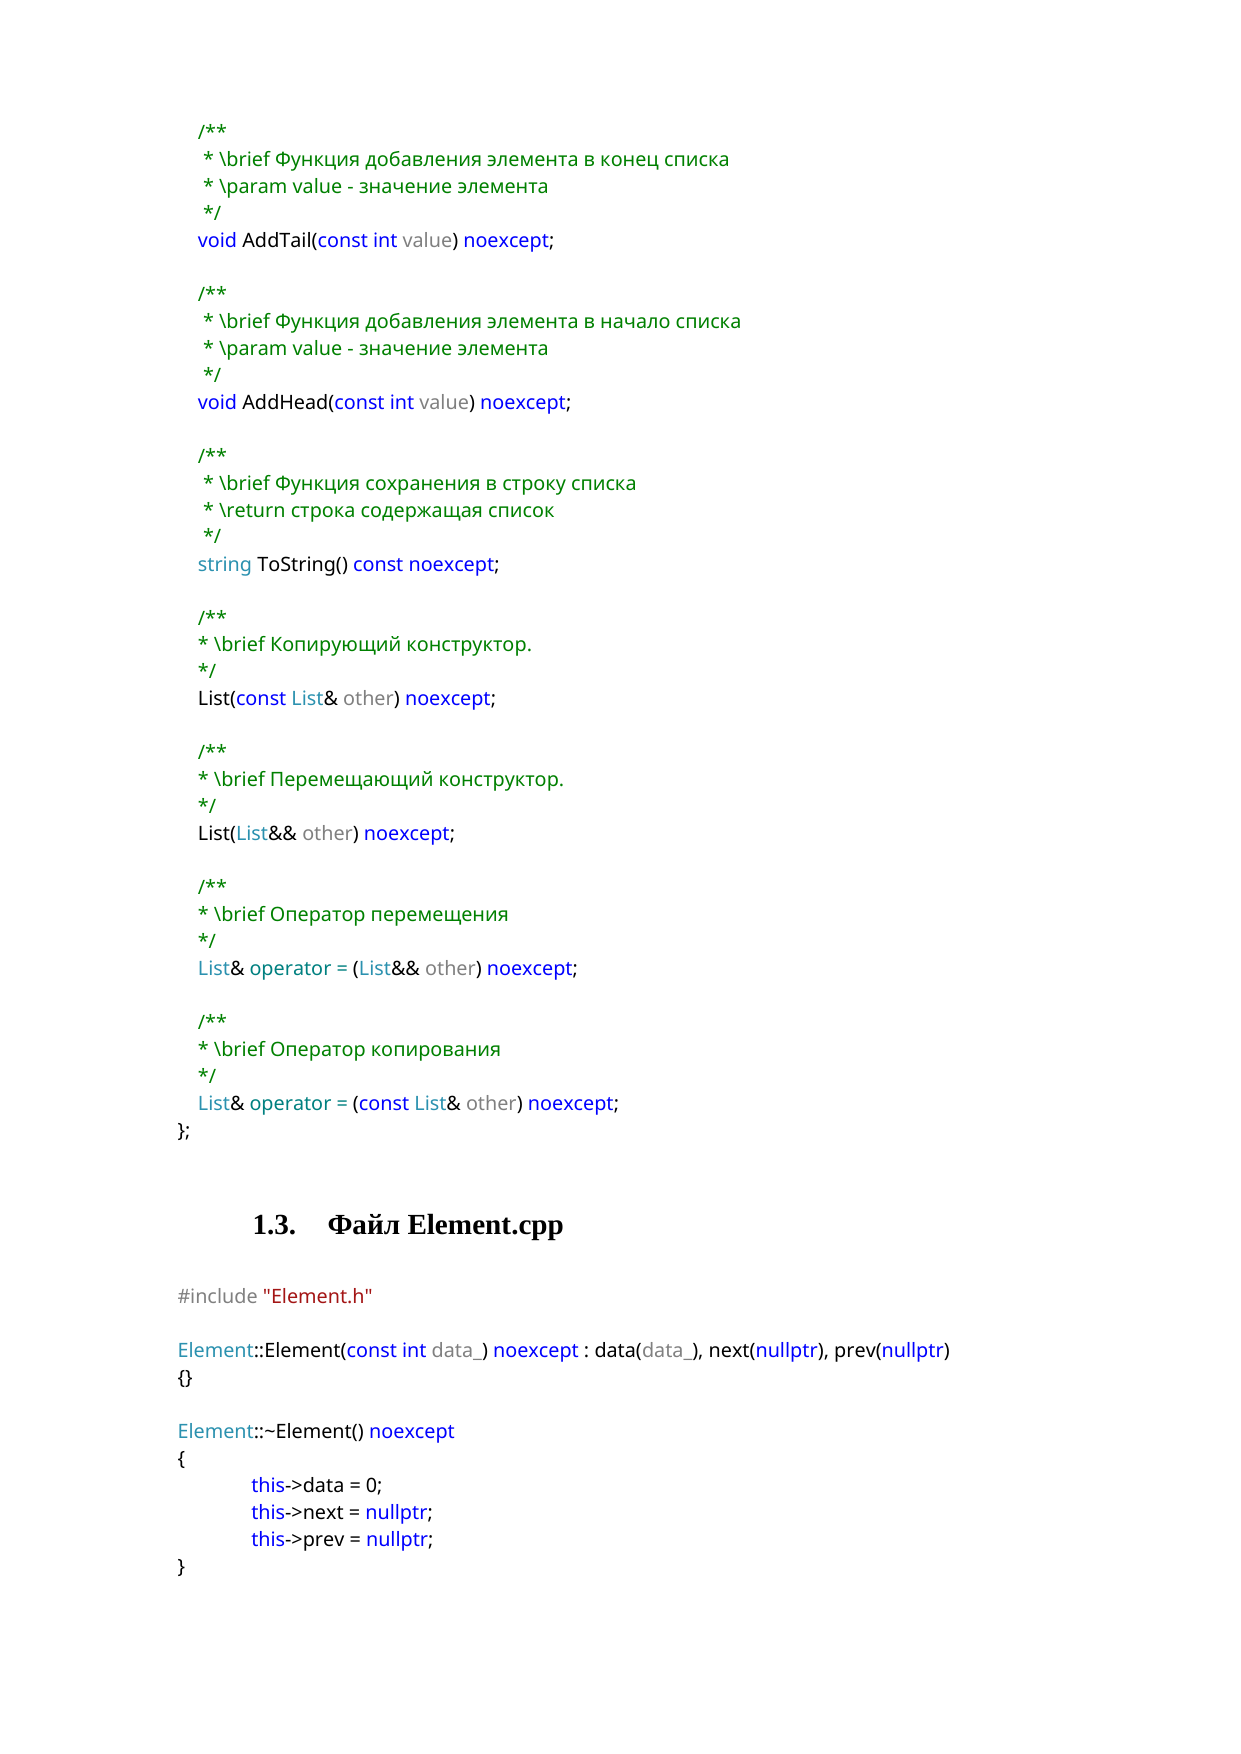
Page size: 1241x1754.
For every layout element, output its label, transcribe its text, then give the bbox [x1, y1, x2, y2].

text */ [177, 927, 1152, 954]
text * \param value - значение элемента [177, 334, 1152, 361]
text } [177, 1552, 1152, 1579]
text this->prev = nullptr; [177, 1525, 1152, 1552]
text * \brief Перемещающий конструктор. [177, 766, 1152, 793]
text * \brief Функция сохранения в строку списка [177, 469, 1152, 496]
text }; [177, 1116, 1152, 1143]
text this->data = 0; [177, 1471, 1152, 1498]
text /** [177, 873, 1152, 901]
text string ToString() const noexcept; [177, 550, 1152, 577]
text Element::~Element() noexcept [177, 1417, 1152, 1444]
text */ [177, 1062, 1152, 1089]
text * \brief Копирующий конструктор. [177, 631, 1152, 658]
text * \brief Функция добавления элемента в конец списка [177, 145, 1152, 172]
text List& operator = (const List& other) noexcept; [177, 1089, 1152, 1116]
text /** [177, 442, 1152, 469]
text * \brief Оператор копирования [177, 1035, 1152, 1062]
text List(List&& other) noexcept; [177, 819, 1152, 847]
text /** [177, 118, 1152, 145]
text /** [177, 280, 1152, 307]
text * \return строка содержащая список [177, 496, 1152, 523]
text */ [177, 658, 1152, 685]
text Element::Element(const int data_) noexcept : data(data_), next(nullptr), prev(nullptr) [177, 1336, 1152, 1363]
text Файл Element.cpp [252, 1207, 1152, 1240]
text /** [177, 604, 1152, 631]
text /** [177, 1008, 1152, 1035]
text */ [177, 361, 1152, 388]
text void AddTail(const int value) noexcept; [177, 226, 1152, 253]
text * \brief Функция добавления элемента в начало списка [177, 307, 1152, 334]
text * \brief Оператор перемещения [177, 901, 1152, 927]
text this->next = nullptr; [177, 1498, 1152, 1525]
text { [177, 1444, 1152, 1471]
text */ [177, 199, 1152, 226]
text List(const List& other) noexcept; [177, 685, 1152, 712]
text */ [177, 793, 1152, 819]
text List& operator = (List&& other) noexcept; [177, 954, 1152, 981]
text void AddHead(const int value) noexcept; [177, 388, 1152, 415]
text /** [177, 739, 1152, 766]
text #include "Element.h" [177, 1282, 1152, 1309]
text * \param value - значение элемента [177, 172, 1152, 199]
text {} [177, 1363, 1152, 1390]
text */ [177, 523, 1152, 550]
